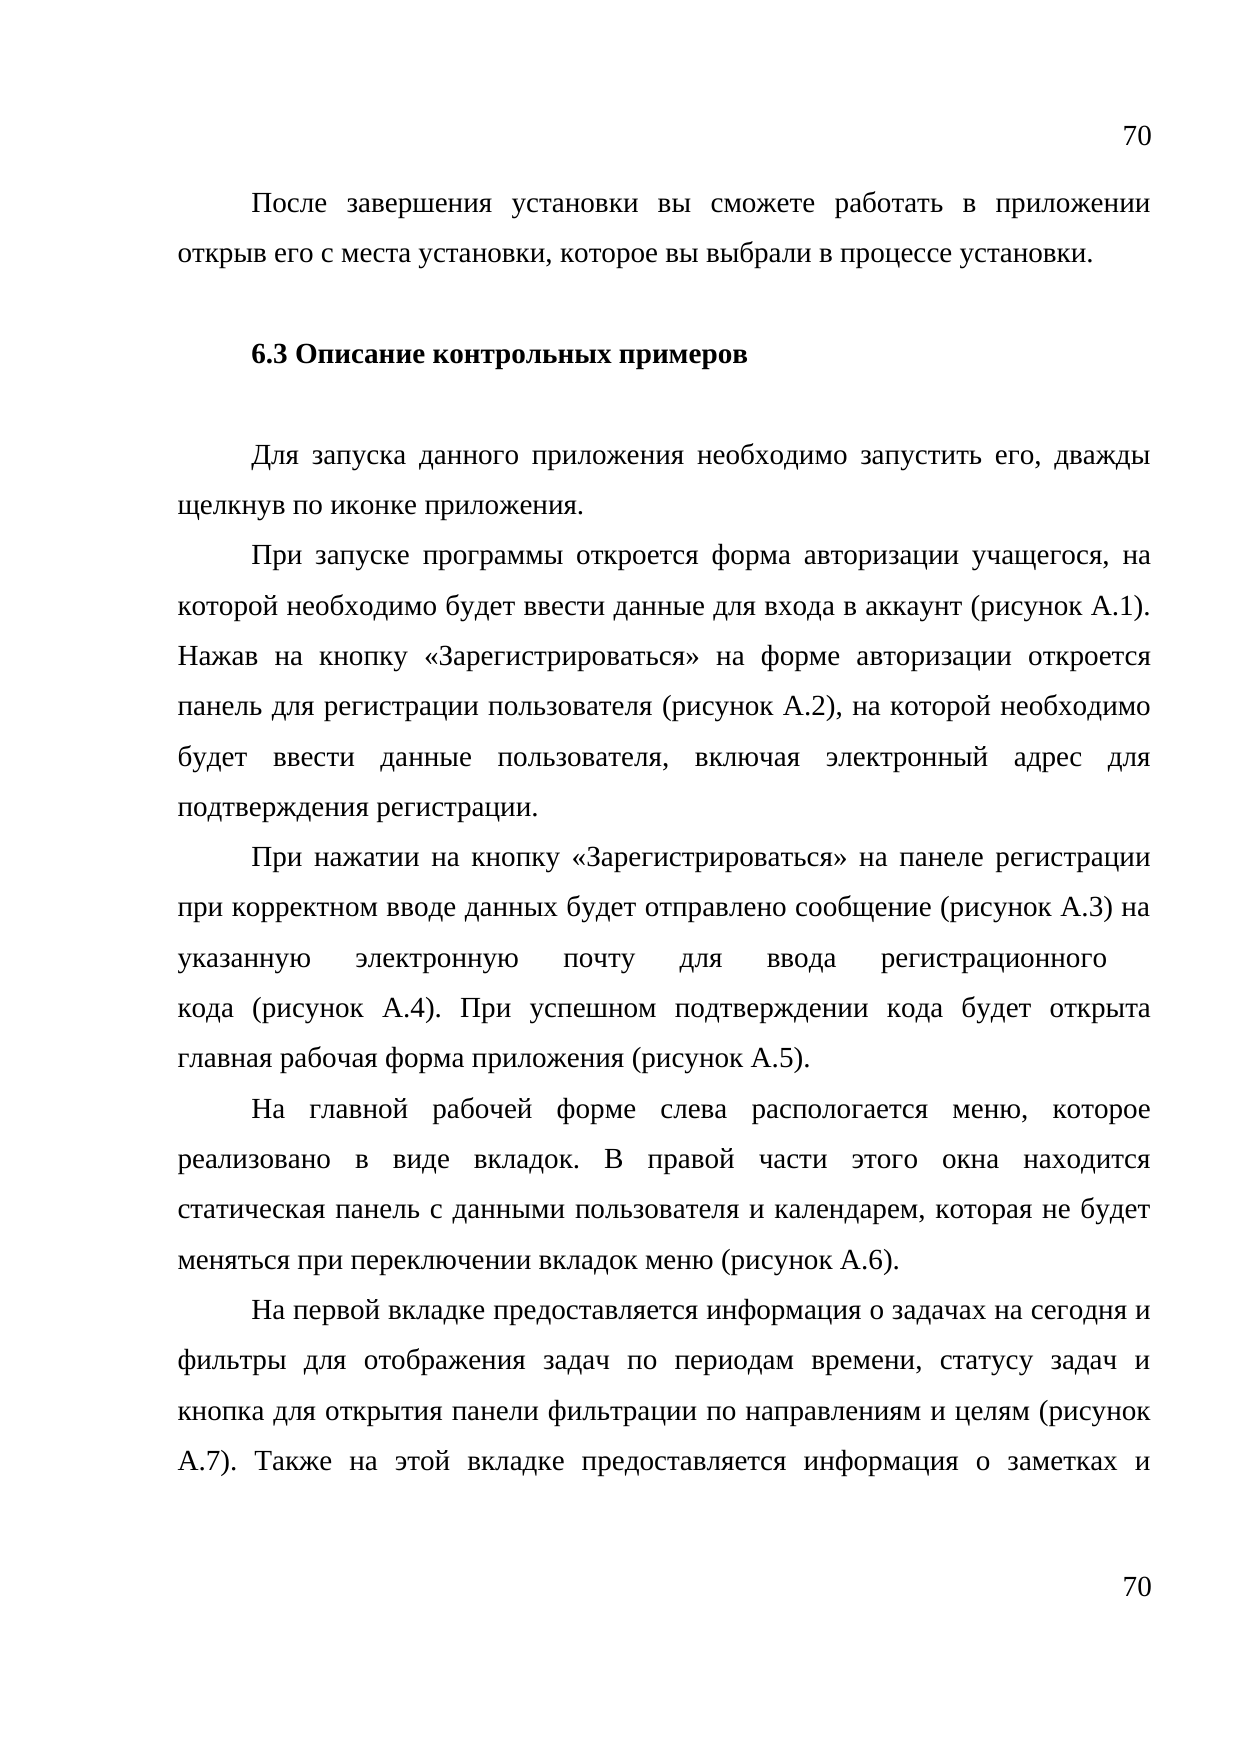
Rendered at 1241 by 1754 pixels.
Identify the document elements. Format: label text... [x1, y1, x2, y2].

text 6.3 Описание контрольных примеров [177, 336, 1152, 370]
text При запуске программы откроется форма авторизации учащегося, на которой необходимо будет ввести данные для входа в аккаунт (рисунок А.1). Нажав на кнопку «Зарегистрироваться» на форме авторизации откроется панель для регистрации пользователя (рисунок А.2), на которой необходимо будет ввести данные пользователя, включая электронный адрес для подтверждения регистрации. [177, 537, 1152, 822]
text После завершения установки вы сможете работать в приложении открыв его с места установки, которое вы выбрали в процессе установки. [177, 185, 1152, 269]
text Для запуска данного приложения необходимо запустить его, дважды щелкнув по иконке приложения. [177, 437, 1152, 521]
text На главной рабочей форме слева распологается меню, которое реализовано в виде вкладок. В правой части этого окна находится статическая панель с данными пользователя и календарем, которая не будет меняться при переключении вкладок меню (рисунок А.6). [177, 1091, 1152, 1275]
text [177, 1292, 1152, 1477]
text При нажатии на кнопку «Зарегистрироваться» на панеле регистрации при корректном вводе данных будет отправлено сообщение (рисунок А.3) на указанную электронную почту для ввода регистрационного кода (рисунок А.4). При успешном подтверждении кода будет открыта главная рабочая форма приложения (рисунок А.5). [177, 839, 1152, 1074]
